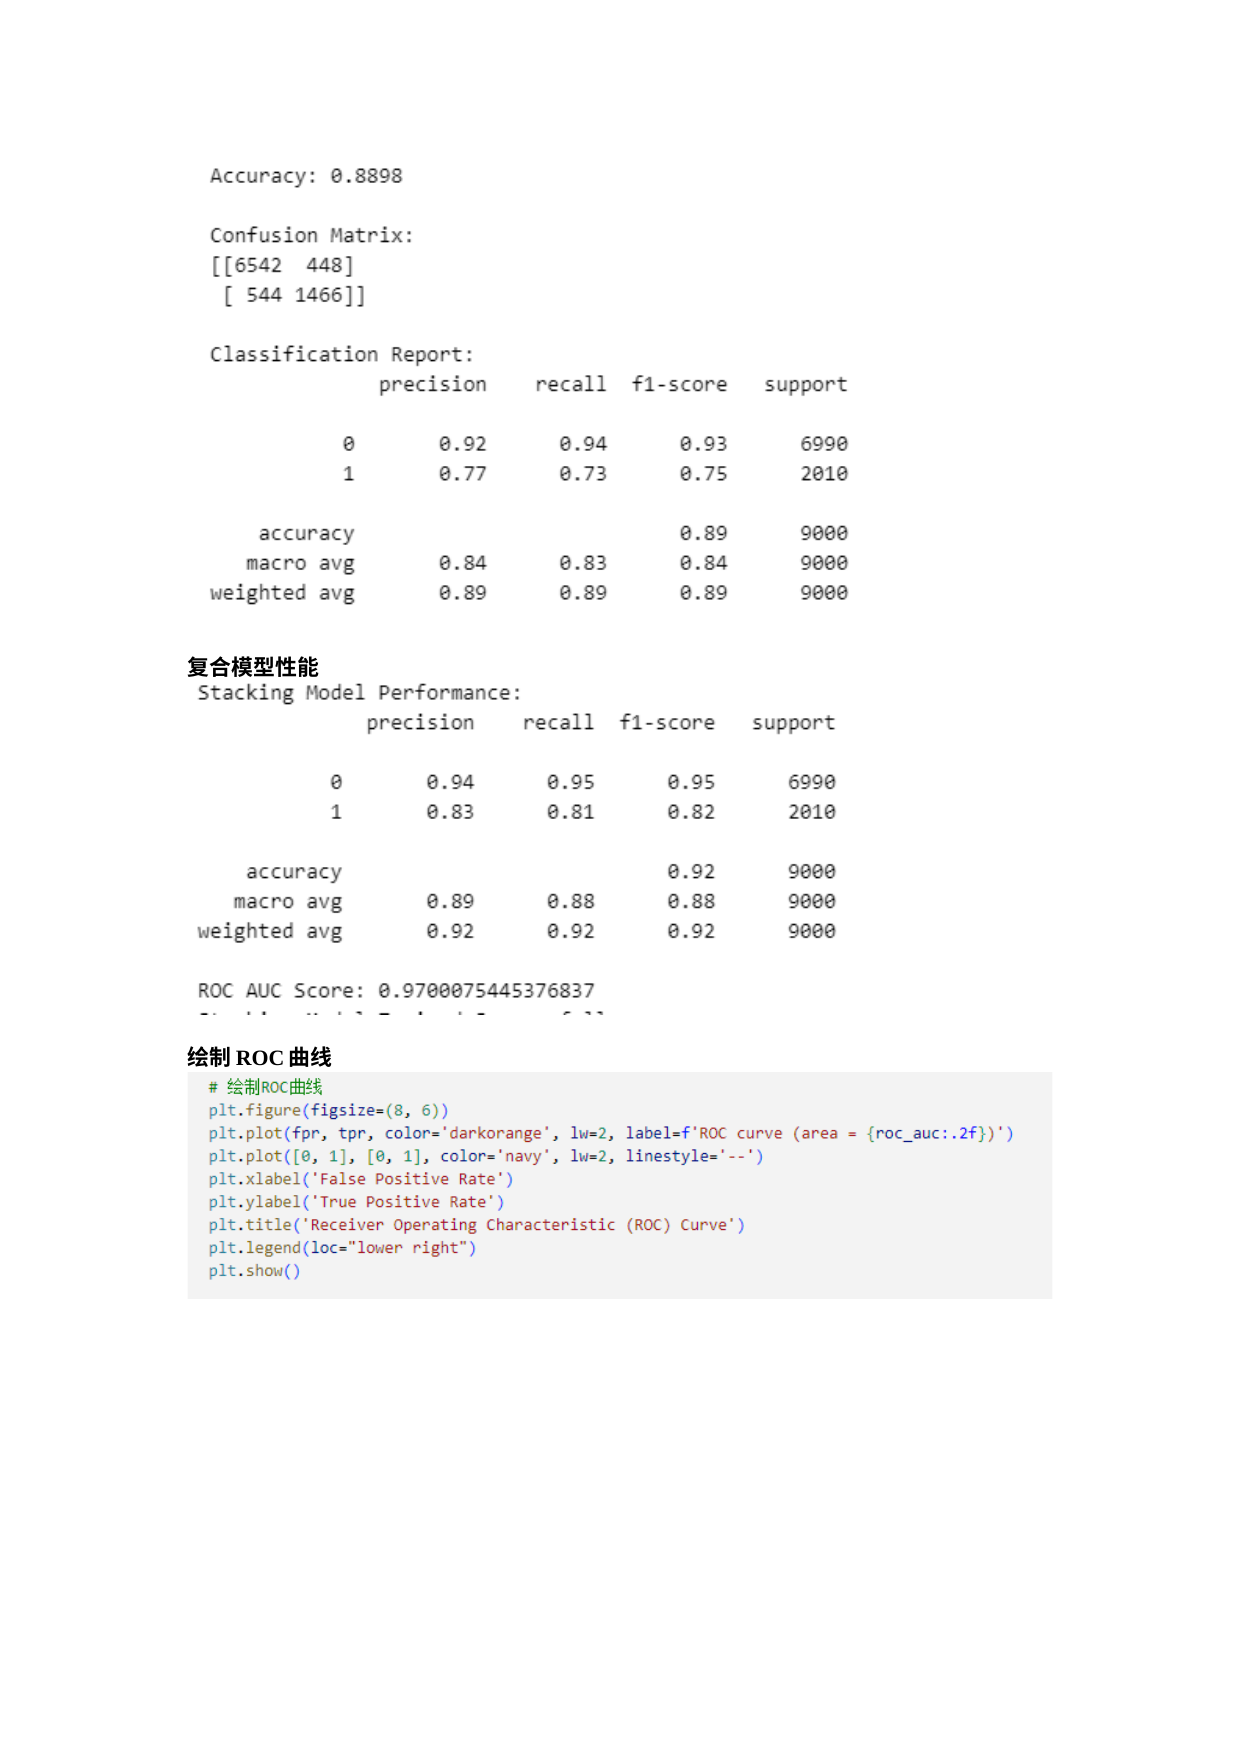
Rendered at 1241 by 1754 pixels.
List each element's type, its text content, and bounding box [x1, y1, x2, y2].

picture [187, 1072, 1053, 1299]
text 绘制ROC曲线 [187, 1039, 1053, 1072]
picture [187, 162, 1030, 628]
picture [187, 682, 927, 1015]
text 复合模型性能 [187, 649, 1053, 682]
